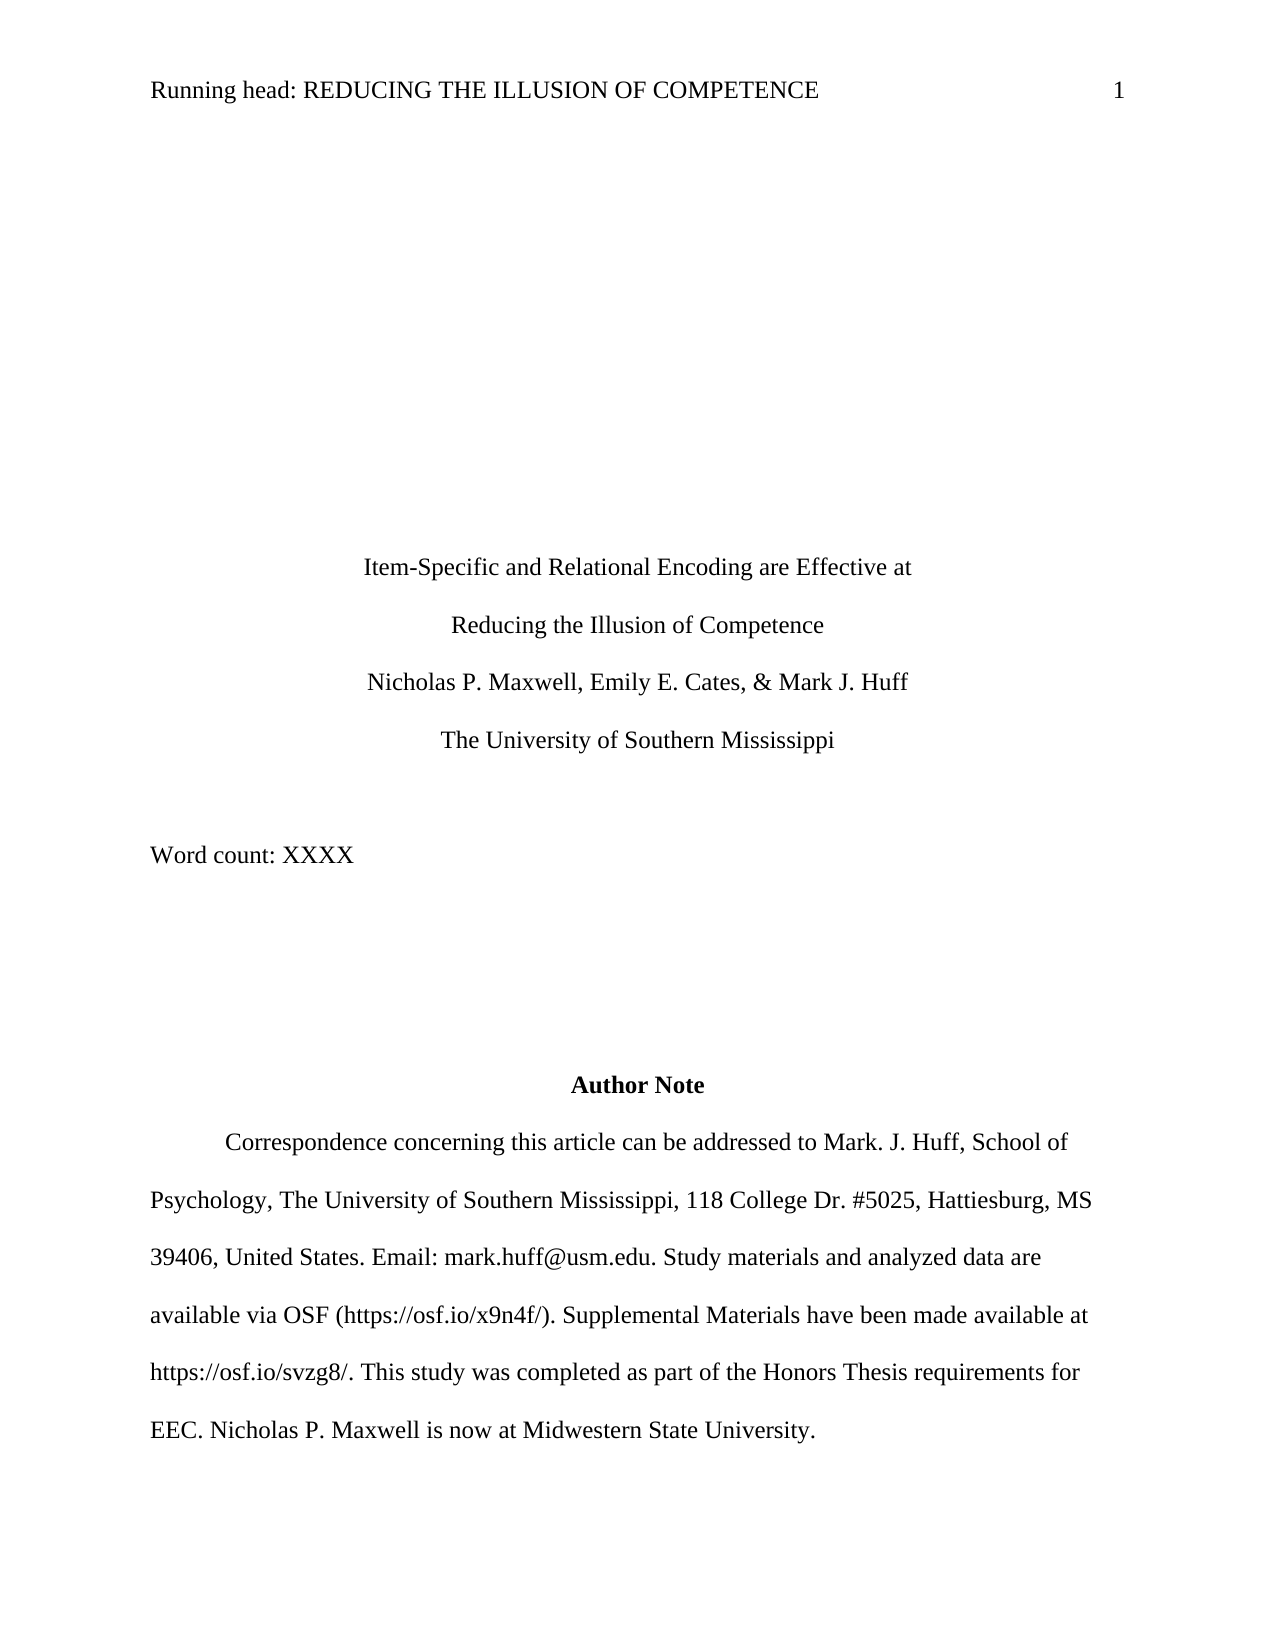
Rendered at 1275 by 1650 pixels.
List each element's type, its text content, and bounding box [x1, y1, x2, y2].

text Nicholas P. Maxwell, Emily E. Cates, & Mark J. Huff [150, 667, 1125, 696]
text Item-Specific and Relational Encoding are Effective at [150, 552, 1125, 581]
text The University of Southern Mississippi [150, 725, 1125, 754]
text Correspondence concerning this article can be addressed to Mark. J. Huff, School of Psychology, The University of Southern Mississippi, 118 College Dr. #5025, Hattiesburg, MS 39406, United States. Email: mark.huff@usm.edu. Study materials and analyzed data are available via OSF (https://osf.io/x9n4f/). Supplemental Materials have been made available at https://osf.io/svzg8/. This study was completed as part of the Honors Thesis requirements for EEC. Nicholas P. Maxwell is now at Midwestern State University. [150, 1127, 1125, 1444]
text Reducing the Illusion of Competence [150, 610, 1125, 639]
text Word count: XXXX [150, 840, 1125, 869]
text Author Note [150, 1070, 1125, 1099]
